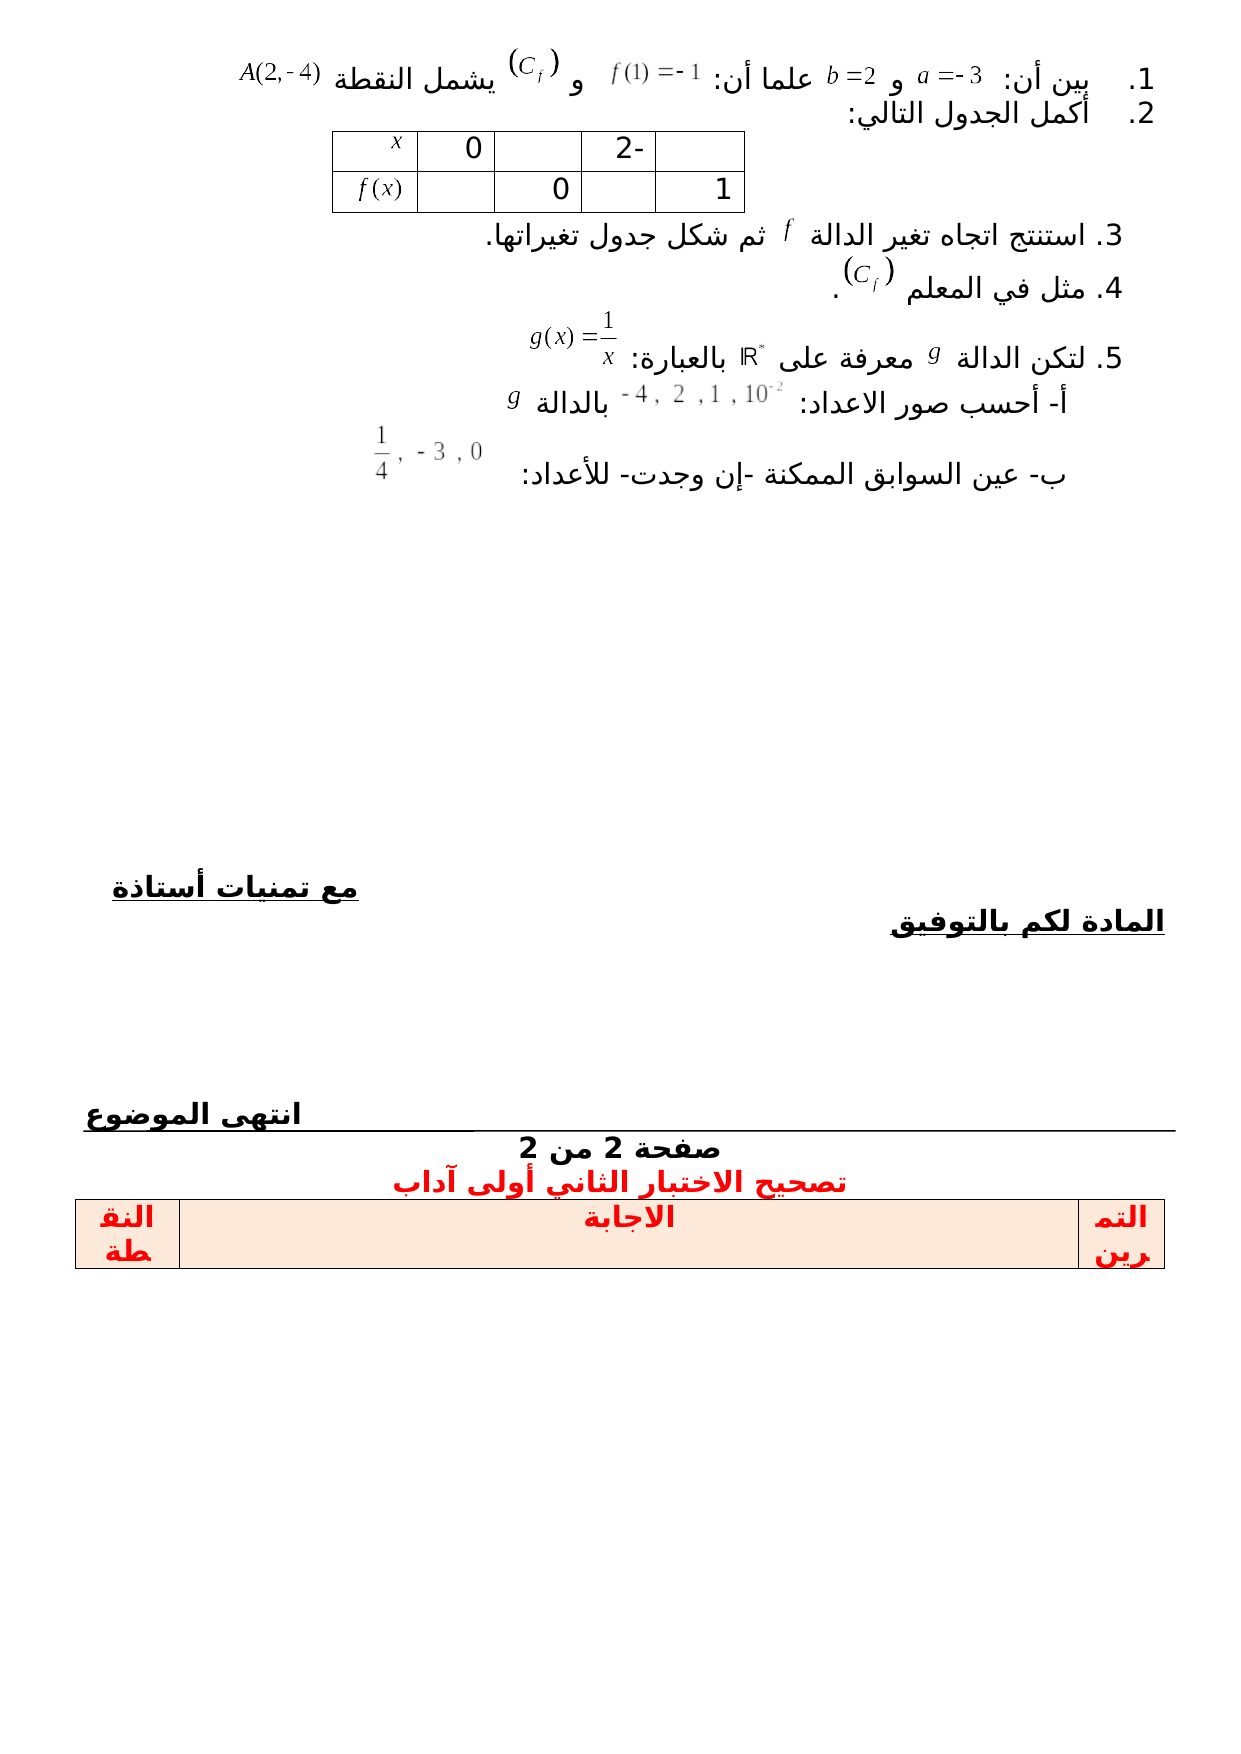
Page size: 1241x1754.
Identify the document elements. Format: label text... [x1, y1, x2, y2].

text صفحة 2 من 2 [75, 1131, 1165, 1165]
table_header [495, 132, 581, 171]
text مع تمنيات أستاذة المادة لكم بالتوفيق [75, 871, 1165, 938]
table_header النقطة [76, 1200, 179, 1268]
text انتهى الموضوع [75, 1097, 1165, 1131]
list أكمل الجدول التالي: [75, 97, 1128, 131]
table_cell 1 [656, 172, 744, 212]
table_cell [333, 172, 417, 212]
text 4. مثل في المعلم . [75, 253, 1123, 305]
list بين أن: و علما أن: و يشمل النقطة [75, 44, 1128, 97]
text 3. استنتج اتجاه تغير الدالة ثم شكل جدول تغيراتها. [75, 213, 1123, 253]
text تصحيح الاختبار الثاني أولى آداب [75, 1165, 1165, 1199]
table_cell [418, 172, 494, 212]
table_header [333, 132, 417, 171]
table_header [656, 132, 744, 171]
table_header الاجابة [180, 1200, 1078, 1268]
table_cell 0 [495, 172, 581, 212]
text 5. لتكن الدالة معرفة على بالعبارة: أ- أحسب صور الاعداد: بالدالة ب- عين السوابق الممكنة -إن وجدت- للأعداد: [75, 305, 1123, 491]
table_header التمرين [1079, 1200, 1164, 1268]
table_cell [582, 172, 655, 212]
table_header 0 [418, 132, 494, 171]
table_header -2 [582, 132, 655, 171]
